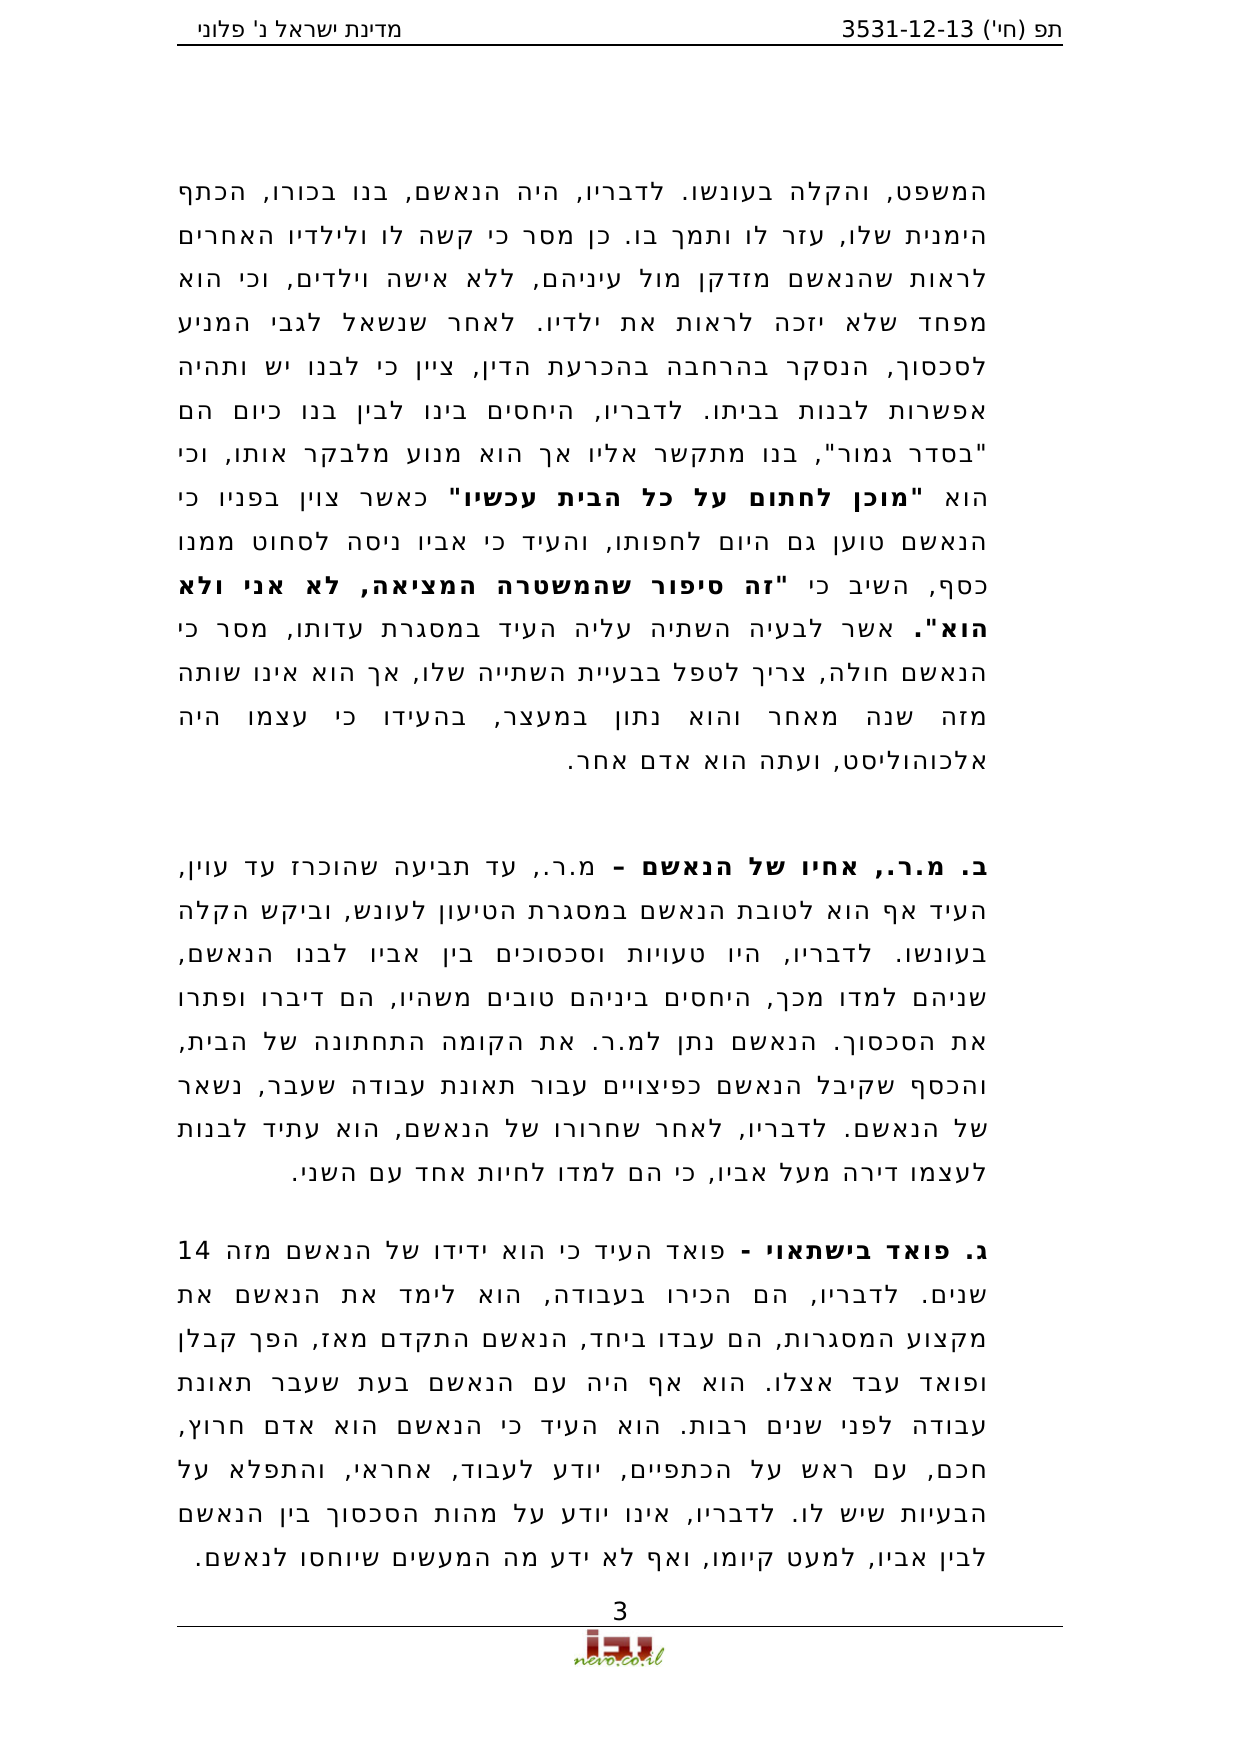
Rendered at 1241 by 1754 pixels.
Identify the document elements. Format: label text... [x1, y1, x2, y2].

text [177, 177, 988, 775]
picture [574, 1629, 666, 1667]
text ג. פואד בישתאוי - פואד העיד כי הוא ידידו של הנאשם מזה 14 שנים. לדבריו, הם הכירו בעבודה, הוא לימד את הנאשם את מקצוע המסגרות, הם עבדו ביחד, הנאשם התקדם מאז, הפך קבלן ופואד עבד אצלו. הוא אף היה עם הנאשם בעת שעבר תאונת עבודה לפני שנים רבות. הוא העיד כי הנאשם הוא אדם חרוץ, חכם, עם ראש על הכתפיים, יודע לעבוד, אחראי, והתפלא על הבעיות שיש לו. לדבריו, אינו יודע על מהות הסכסוך בין הנאשם לבין אביו, למעט קיומו, ואף לא ידע מה המעשים שיוחסו לנאשם. [177, 1236, 988, 1572]
text ב. מ.ר., אחיו של הנאשם – מ.ר., עד תביעה שהוכרז עד עוין, העיד אף הוא לטובת הנאשם במסגרת הטיעון לעונש, וביקש הקלה בעונשו. לדבריו, היו טעויות וסכסוכים בין אביו לבנו הנאשם, שניהם למדו מכך, היחסים ביניהם טובים משהיו, הם דיברו ופתרו את הסכסוך. הנאשם נתן למ.ר. את הקומה התחתונה של הבית, והכסף שקיבל הנאשם כפיצויים עבור תאונת עבודה שעבר, נשאר של הנאשם. לדבריו, לאחר שחרורו של הנאשם, הוא עתיד לבנות לעצמו דירה מעל אביו, כי הם למדו לחיות אחד עם השני. [177, 852, 988, 1187]
